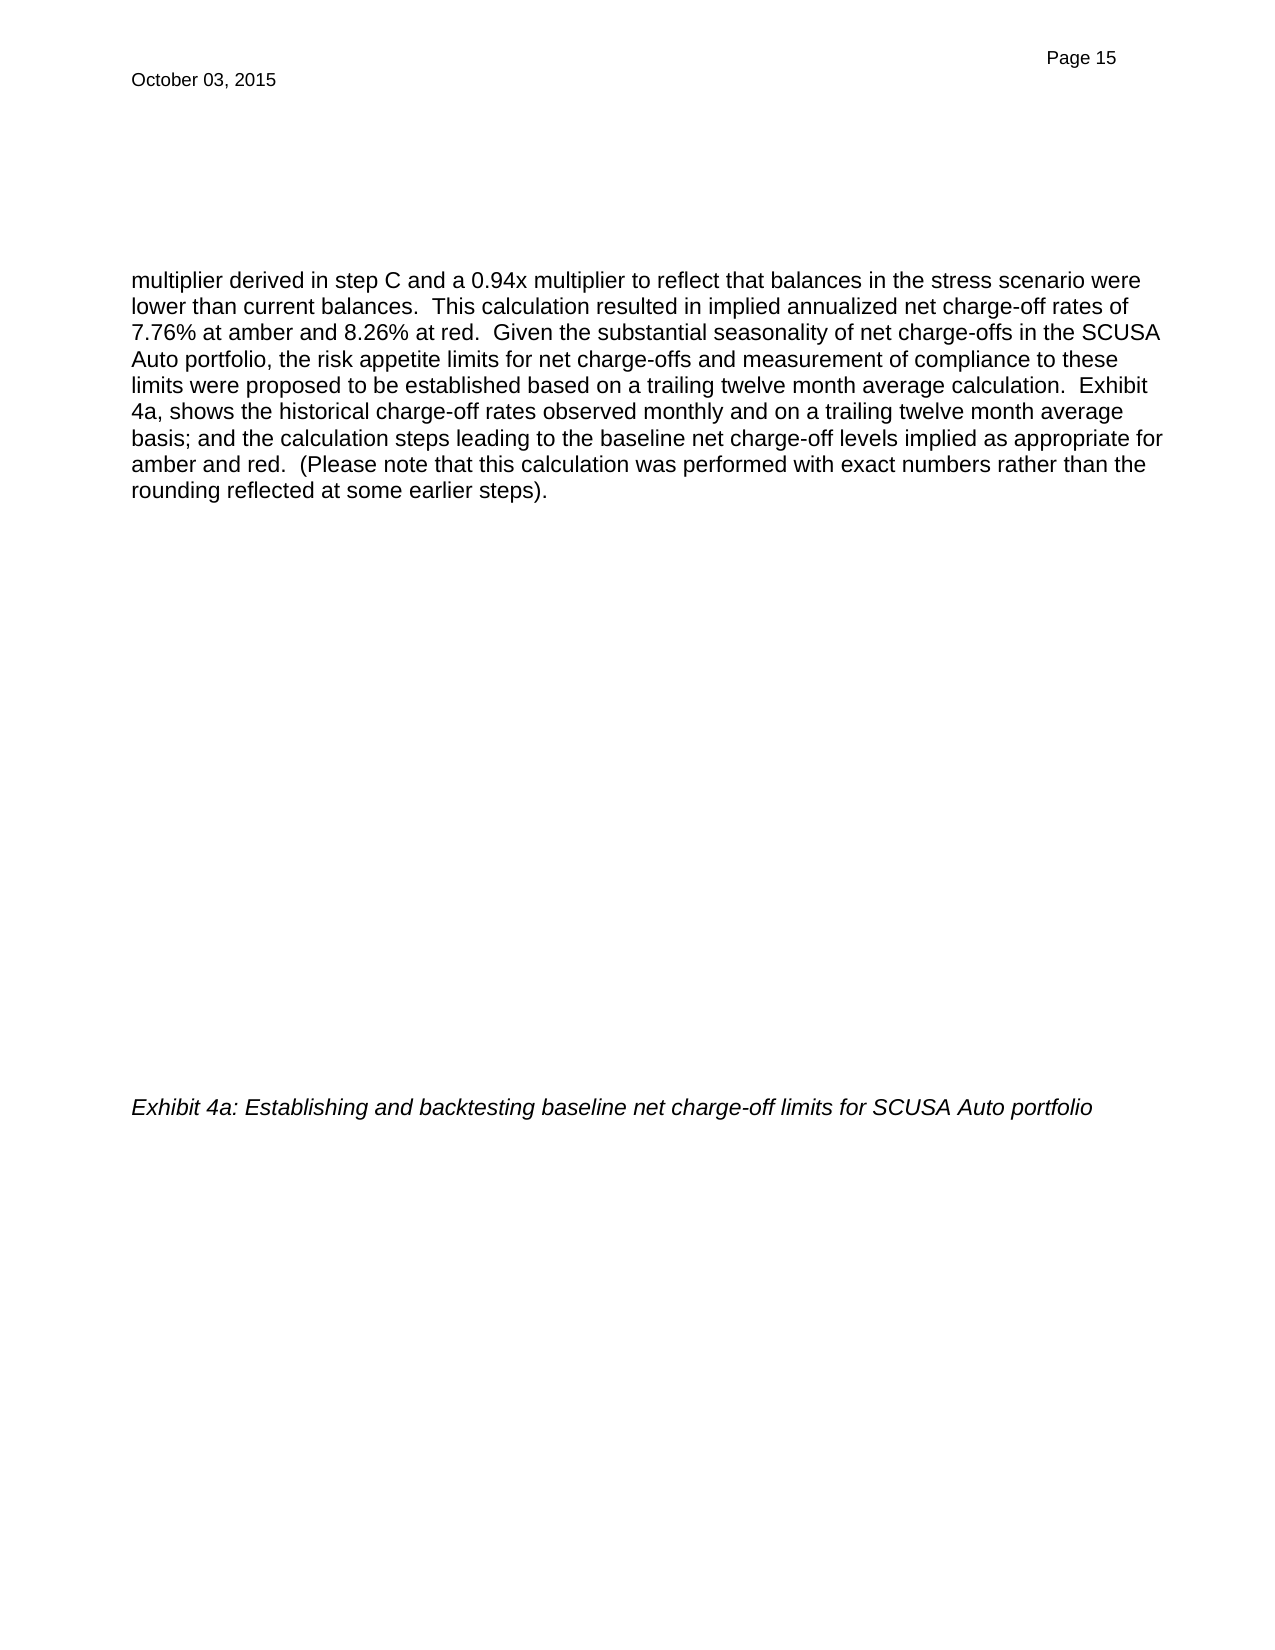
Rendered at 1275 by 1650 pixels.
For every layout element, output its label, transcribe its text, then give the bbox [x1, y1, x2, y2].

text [131, 267, 1164, 504]
text Exhibit 4a: Establishing and backtesting baseline net charge-off limits for SCUSA Auto portfolio [131, 1094, 1164, 1120]
